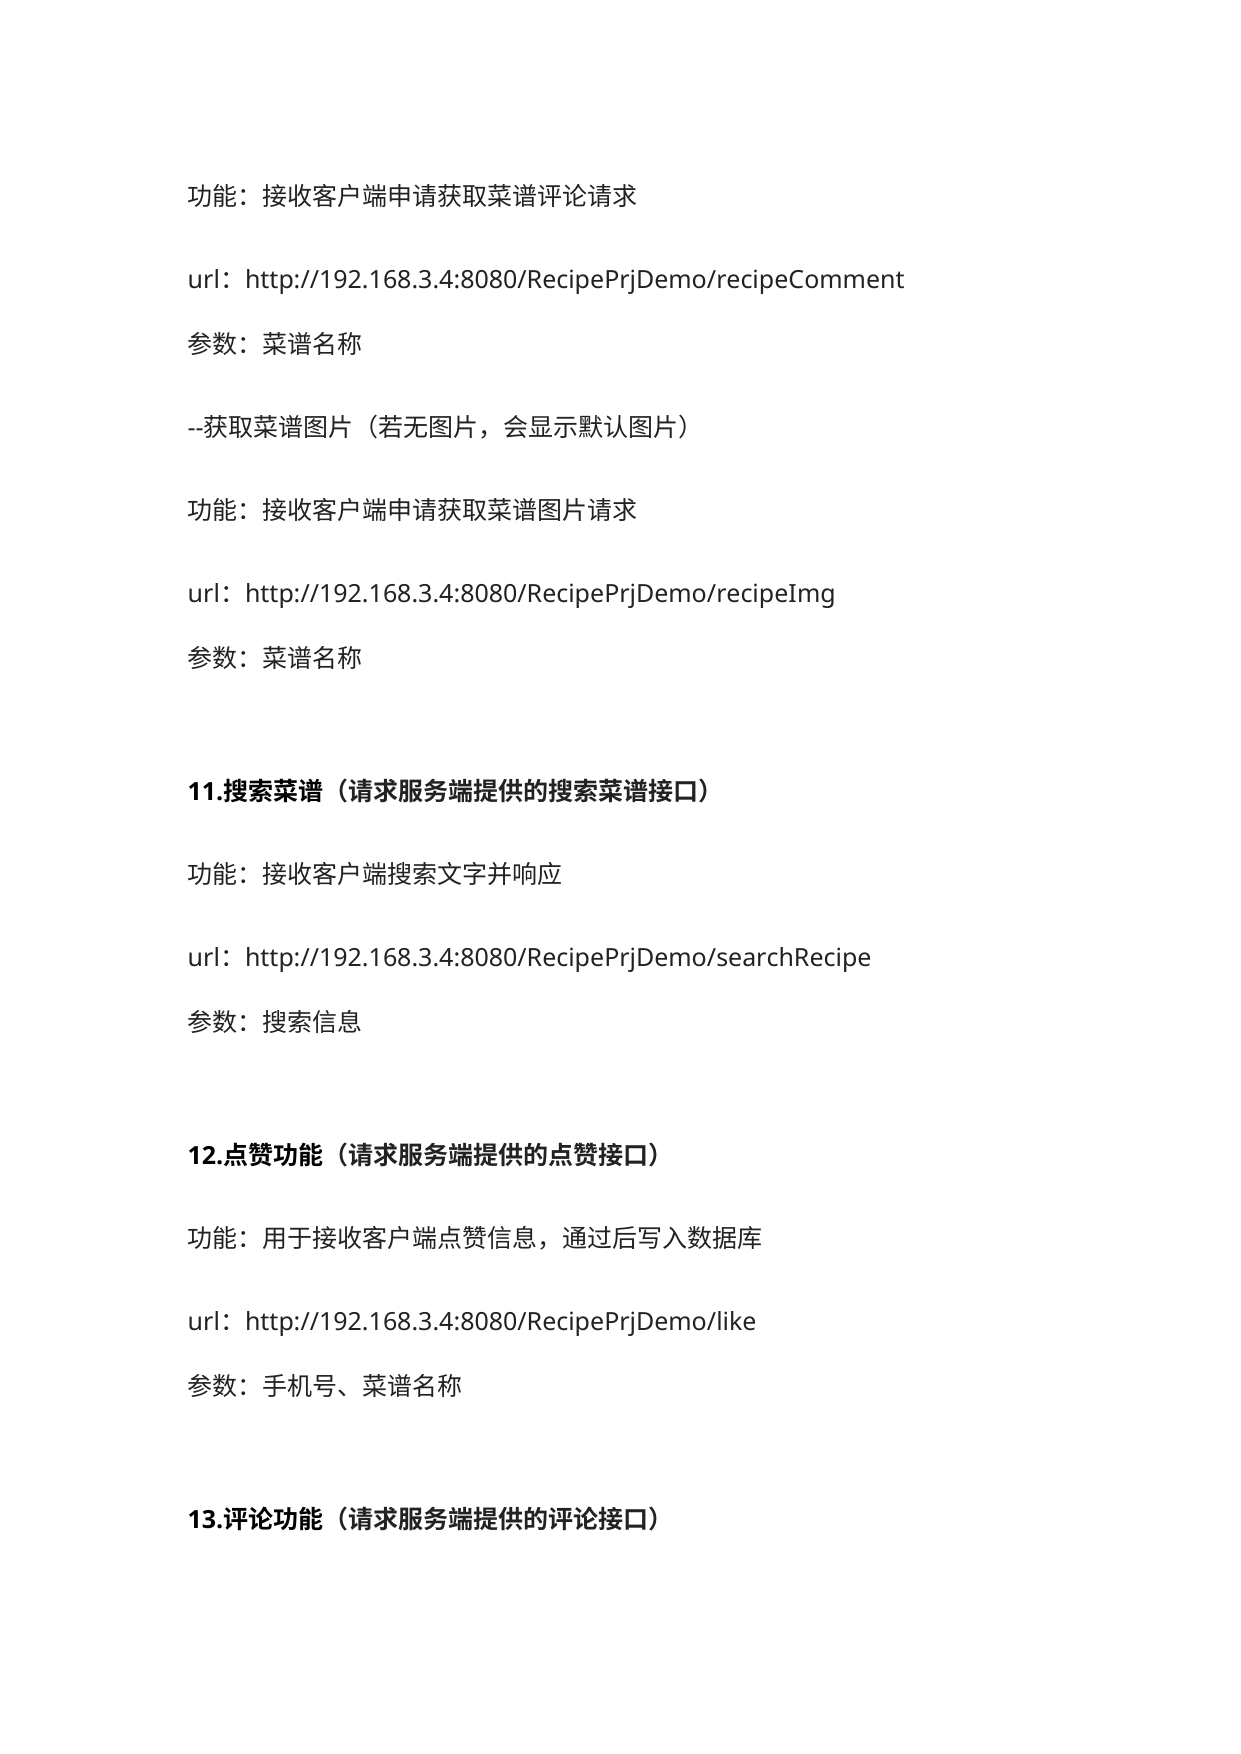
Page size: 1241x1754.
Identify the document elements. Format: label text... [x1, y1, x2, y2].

text 功能：用于接收客户端点赞信息，通过后写入数据库 [187, 1204, 1053, 1269]
text url：http://192.168.3.4:8080/RecipePrjDemo/recipeComment [187, 245, 1053, 310]
text --获取菜谱图片（若无图片，会显示默认图片） [187, 393, 1053, 458]
text 功能：接收客户端申请获取菜谱图片请求 [187, 476, 1053, 541]
text url：http://192.168.3.4:8080/RecipePrjDemo/recipeImg [187, 559, 1053, 624]
text 13.评论功能（请求服务端提供的评论接口） [187, 1485, 1053, 1550]
text 参数：手机号、菜谱名称 [187, 1352, 1053, 1417]
text 功能：接收客户端申请获取菜谱评论请求 [187, 162, 1053, 227]
text 参数：搜索信息 [187, 988, 1053, 1053]
text url：http://192.168.3.4:8080/RecipePrjDemo/searchRecipe [187, 923, 1053, 988]
text 功能：接收客户端搜索文字并响应 [187, 840, 1053, 905]
text 参数：菜谱名称 [187, 310, 1053, 375]
text 参数：菜谱名称 [187, 624, 1053, 689]
text 12.点赞功能（请求服务端提供的点赞接口） [187, 1121, 1053, 1186]
text 11.搜索菜谱（请求服务端提供的搜索菜谱接口） [187, 757, 1053, 822]
text url：http://192.168.3.4:8080/RecipePrjDemo/like [187, 1287, 1053, 1352]
